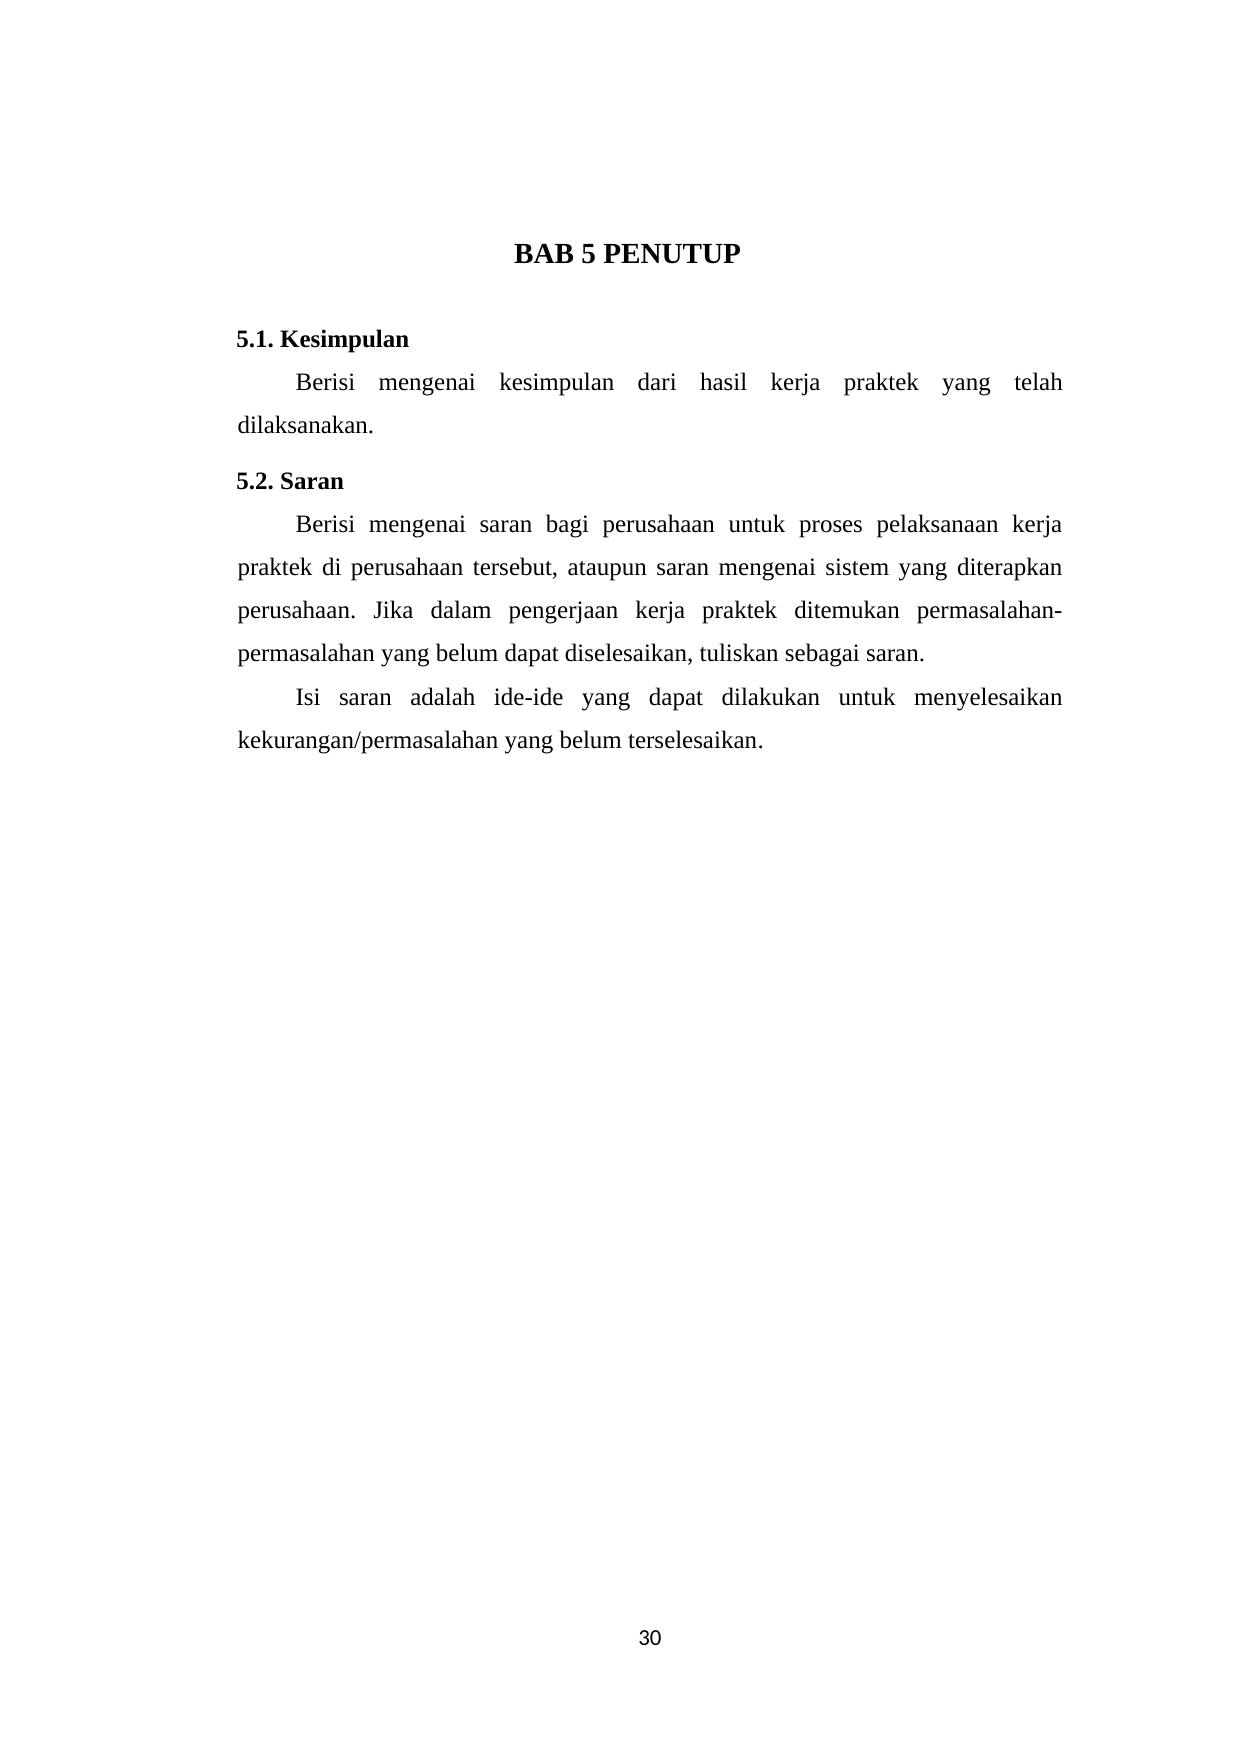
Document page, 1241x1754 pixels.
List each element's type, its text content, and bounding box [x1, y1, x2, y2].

text Berisi mengenai kesimpulan dari hasil kerja praktek yang telah dilaksanakan. [237, 367, 1063, 439]
text Berisi mengenai saran bagi perusahaan untuk proses pelaksanaan kerja praktek di perusahaan tersebut, ataupun saran mengenai sistem yang diterapkan perusahaan. Jika dalam pengerjaan kerja praktek ditemukan permasalahan-permasalahan yang belum dapat diselesaikan, tuliskan sebagai saran. [237, 509, 1063, 667]
subtitle Saran [236, 466, 1063, 495]
text Isi saran adalah ide-ide yang dapat dilakukan untuk menyelesaikan kekurangan/permasalahan yang belum terselesaikan. [237, 682, 1063, 753]
subtitle Kesimpulan [236, 324, 1063, 353]
subtitle PENUTUP [236, 236, 1063, 270]
